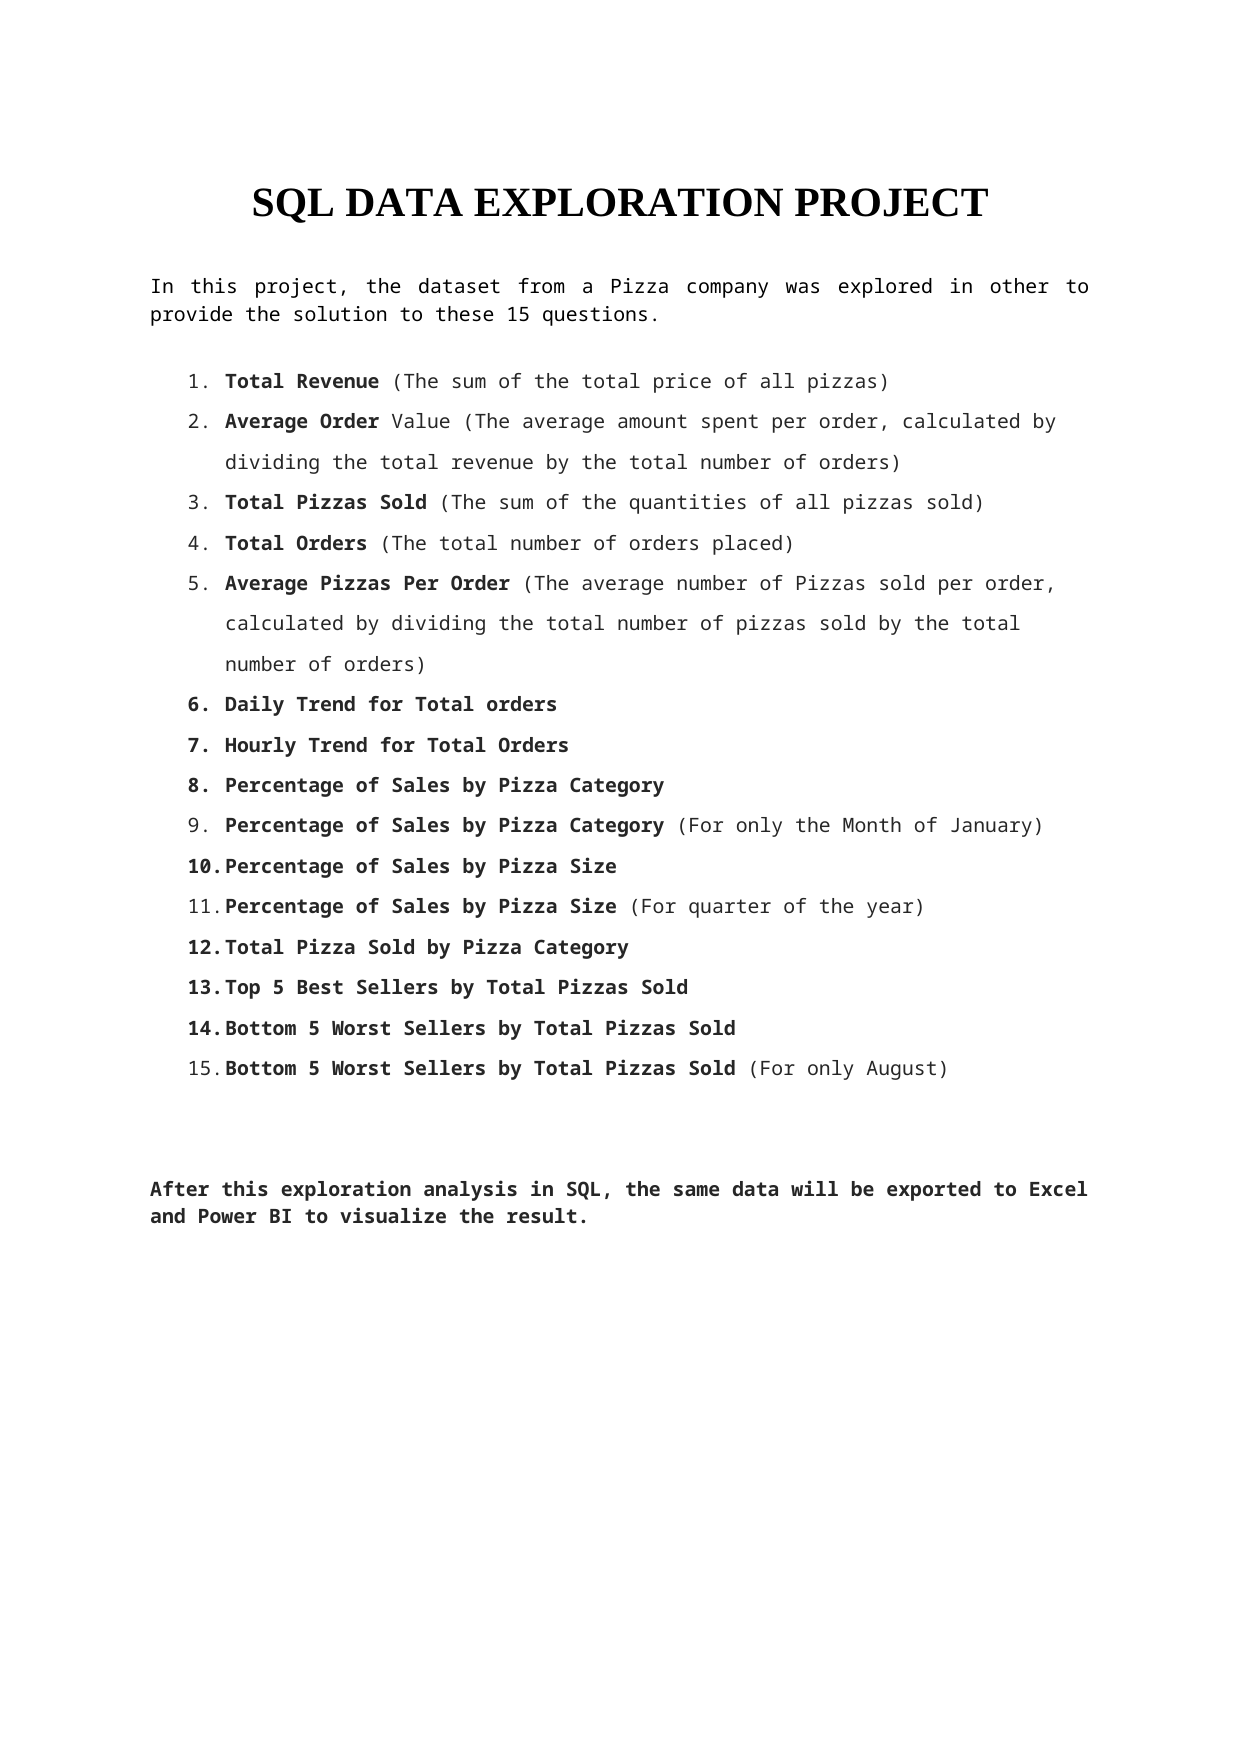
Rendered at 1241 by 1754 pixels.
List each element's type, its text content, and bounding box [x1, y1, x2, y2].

list Top 5 Best Sellers by Total Pizzas Sold [187, 973, 1090, 1000]
list Total Orders (The total number of orders placed) [187, 529, 1090, 556]
list Daily Trend for Total orders [187, 691, 1090, 717]
list Percentage of Sales by Pizza Category [187, 771, 1090, 798]
list Average Pizzas Per Order (The average number of Pizzas sold per order, calculated by dividing the total number of pizzas sold by the total number of orders) [187, 569, 1090, 677]
text After this exploration analysis in SQL, the same data will be exported to Excel and Power BI to visualize the result. [150, 1176, 1090, 1229]
list Hourly Trend for Total Orders [187, 731, 1090, 758]
list Total Pizza Sold by Pizza Category [187, 933, 1090, 960]
text In this project, the dataset from a Pizza company was explored in other to provide the solution to these 15 questions. [150, 273, 1090, 327]
text SQL DATA EXPLORATION PROJECT [150, 177, 1090, 225]
list Total Revenue (The sum of the total price of all pizzas) [187, 367, 1090, 394]
list Total Pizzas Sold (The sum of the quantities of all pizzas sold) [187, 488, 1090, 515]
list Percentage of Sales by Pizza Size [187, 852, 1090, 879]
list Bottom 5 Worst Sellers by Total Pizzas Sold [187, 1014, 1090, 1041]
list Bottom 5 Worst Sellers by Total Pizzas Sold (For only August) [187, 1054, 1090, 1081]
list Average Order Value (The average amount spent per order, calculated by dividing the total revenue by the total number of orders) [187, 408, 1090, 475]
list Percentage of Sales by Pizza Category (For only the Month of January) [187, 812, 1090, 839]
list Percentage of Sales by Pizza Size (For quarter of the year) [187, 893, 1090, 919]
